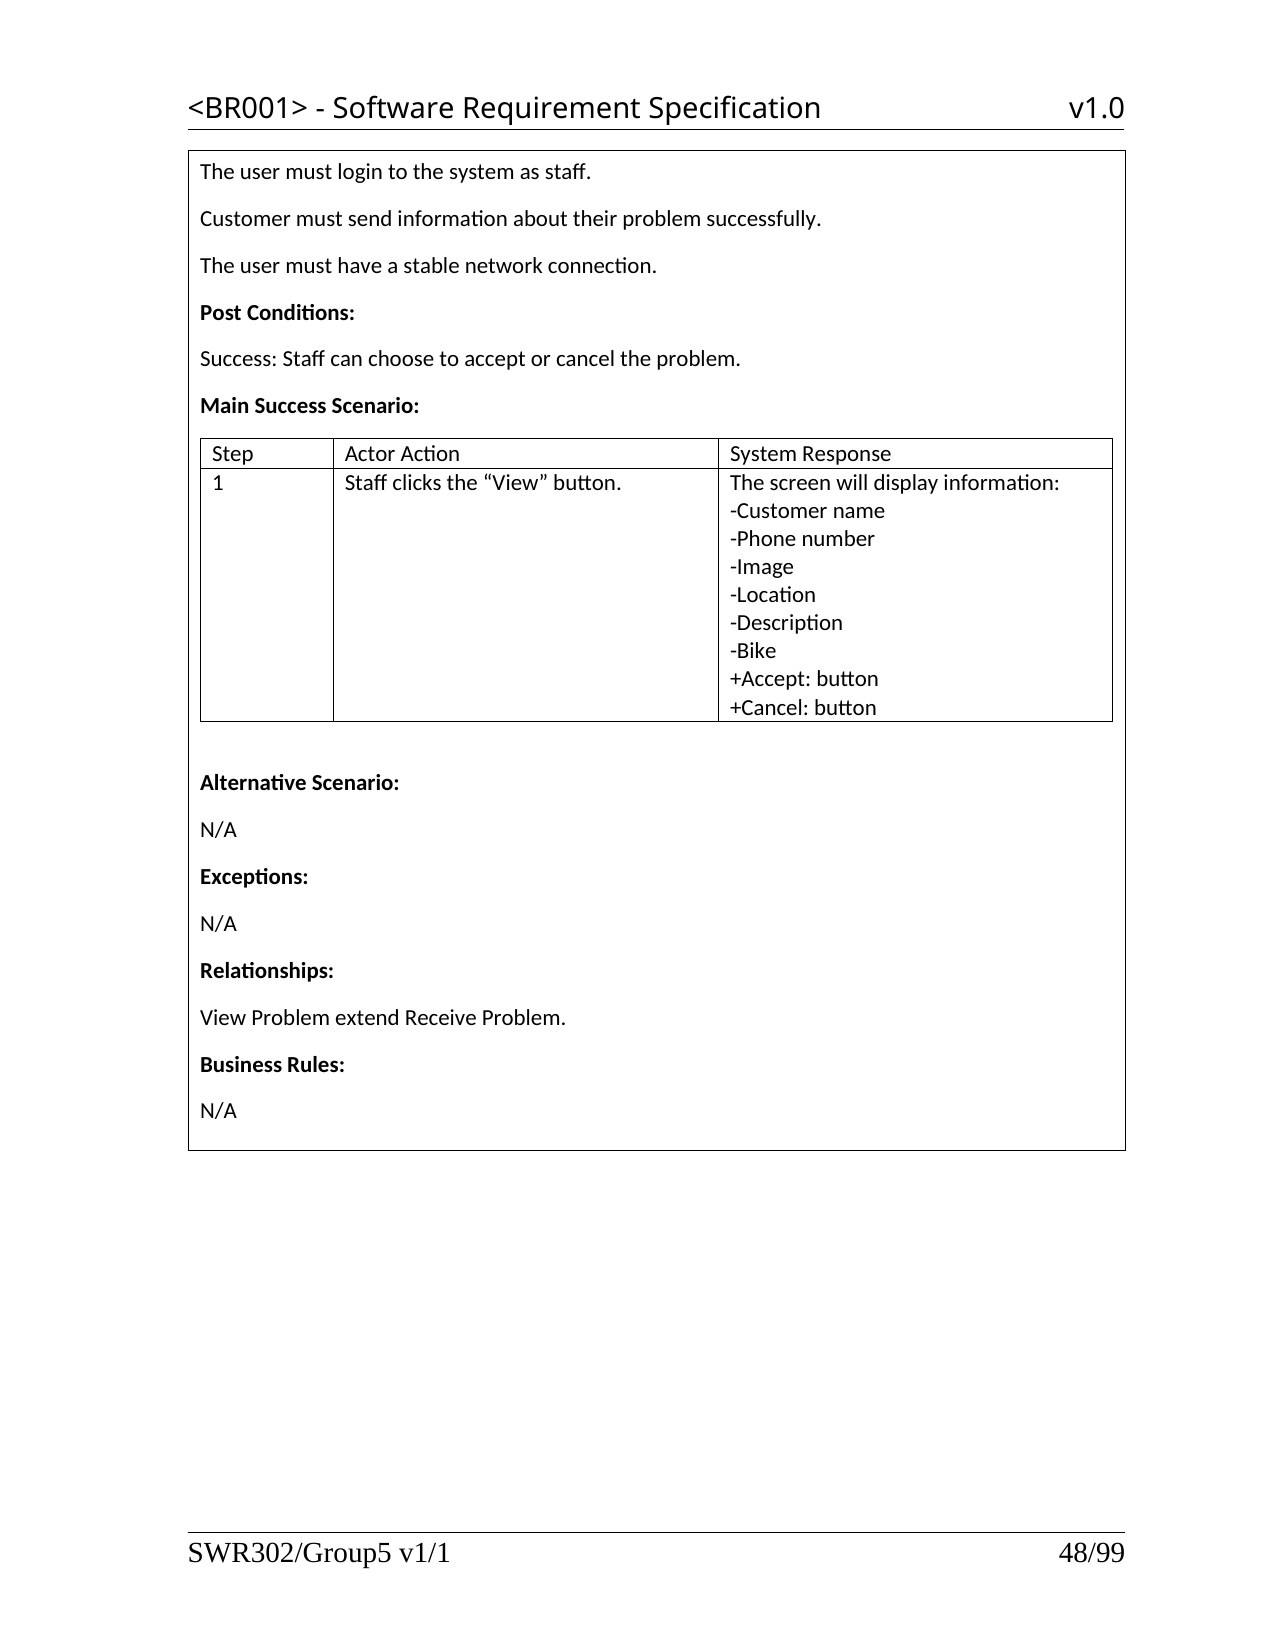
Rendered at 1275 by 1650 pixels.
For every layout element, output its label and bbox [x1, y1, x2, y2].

table_cell [189, 151, 1125, 1150]
